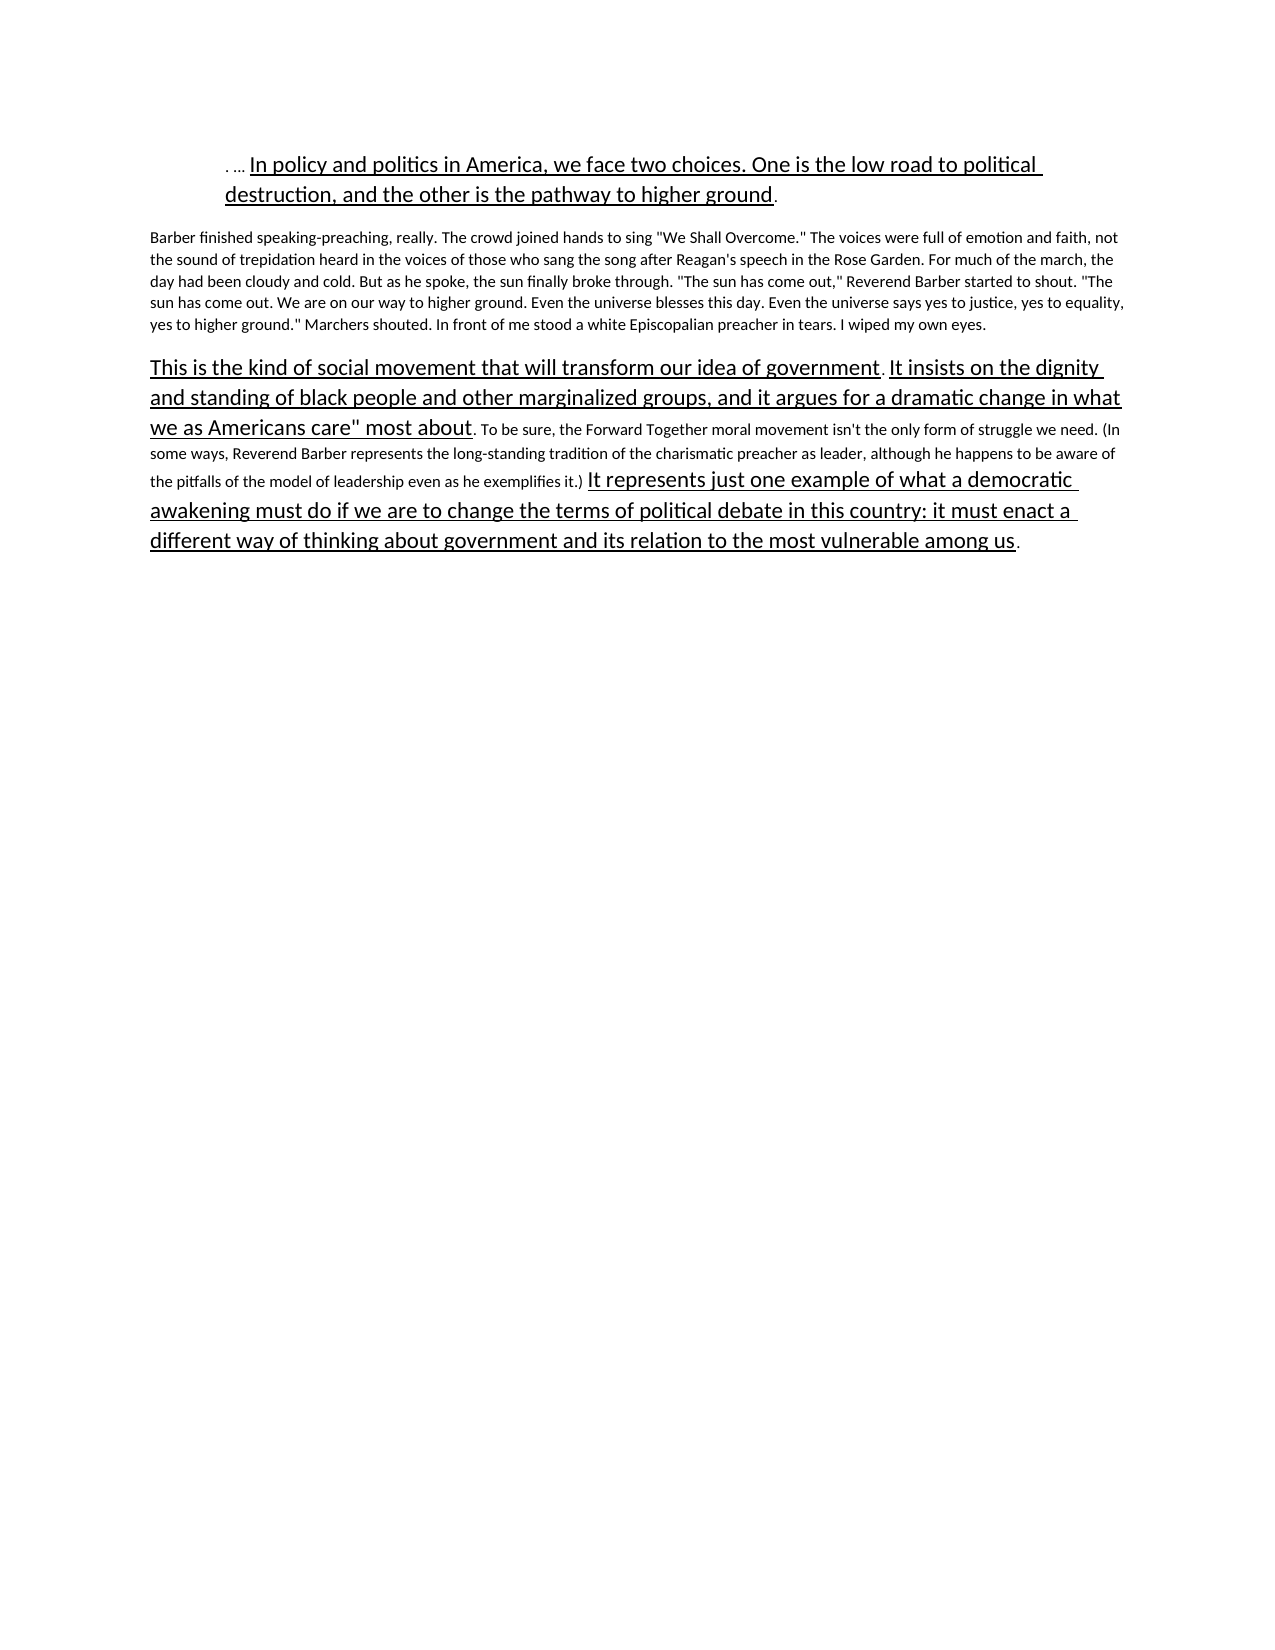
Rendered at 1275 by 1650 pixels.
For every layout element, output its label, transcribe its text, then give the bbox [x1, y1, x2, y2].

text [225, 150, 1125, 208]
text Barber finished speaking-preaching, really. The crowd joined hands to sing "We Shall Overcome." The voices were full of emotion and faith, not the sound of trepidation heard in the voices of those who sang the song after Reagan's speech in the Rose Garden. For much of the march, the day had been cloudy and cold. But as he spoke, the sun finally broke through. "The sun has come out," Reverend Barber started to shout. "The sun has come out. We are on our way to higher ground. Even the universe blesses this day. Even the universe says yes to justice, yes to equality, yes to higher ground." Marchers shouted. In front of me stood a white Episcopalian preacher in tears. I wiped my own eyes. [150, 227, 1125, 335]
text This is the kind of social movement that will transform our idea of government. It insists on the dignity and standing of black people and other marginalized groups, and it argues for a dramatic change in what we as Americans care" most about. To be sure, the Forward Together moral movement isn't the only form of struggle we need. (In some ways, Reverend Barber represents the long-standing tradition of the charismatic preacher as leader, although he happens to be aware of the pitfalls of the model of leadership even as he exemplifies it.) It represents just one example of what a democratic awakening must do if we are to change the terms of political debate in this country: it must enact a different way of thinking about government and its relation to the most vulnerable among us. [150, 353, 1125, 554]
